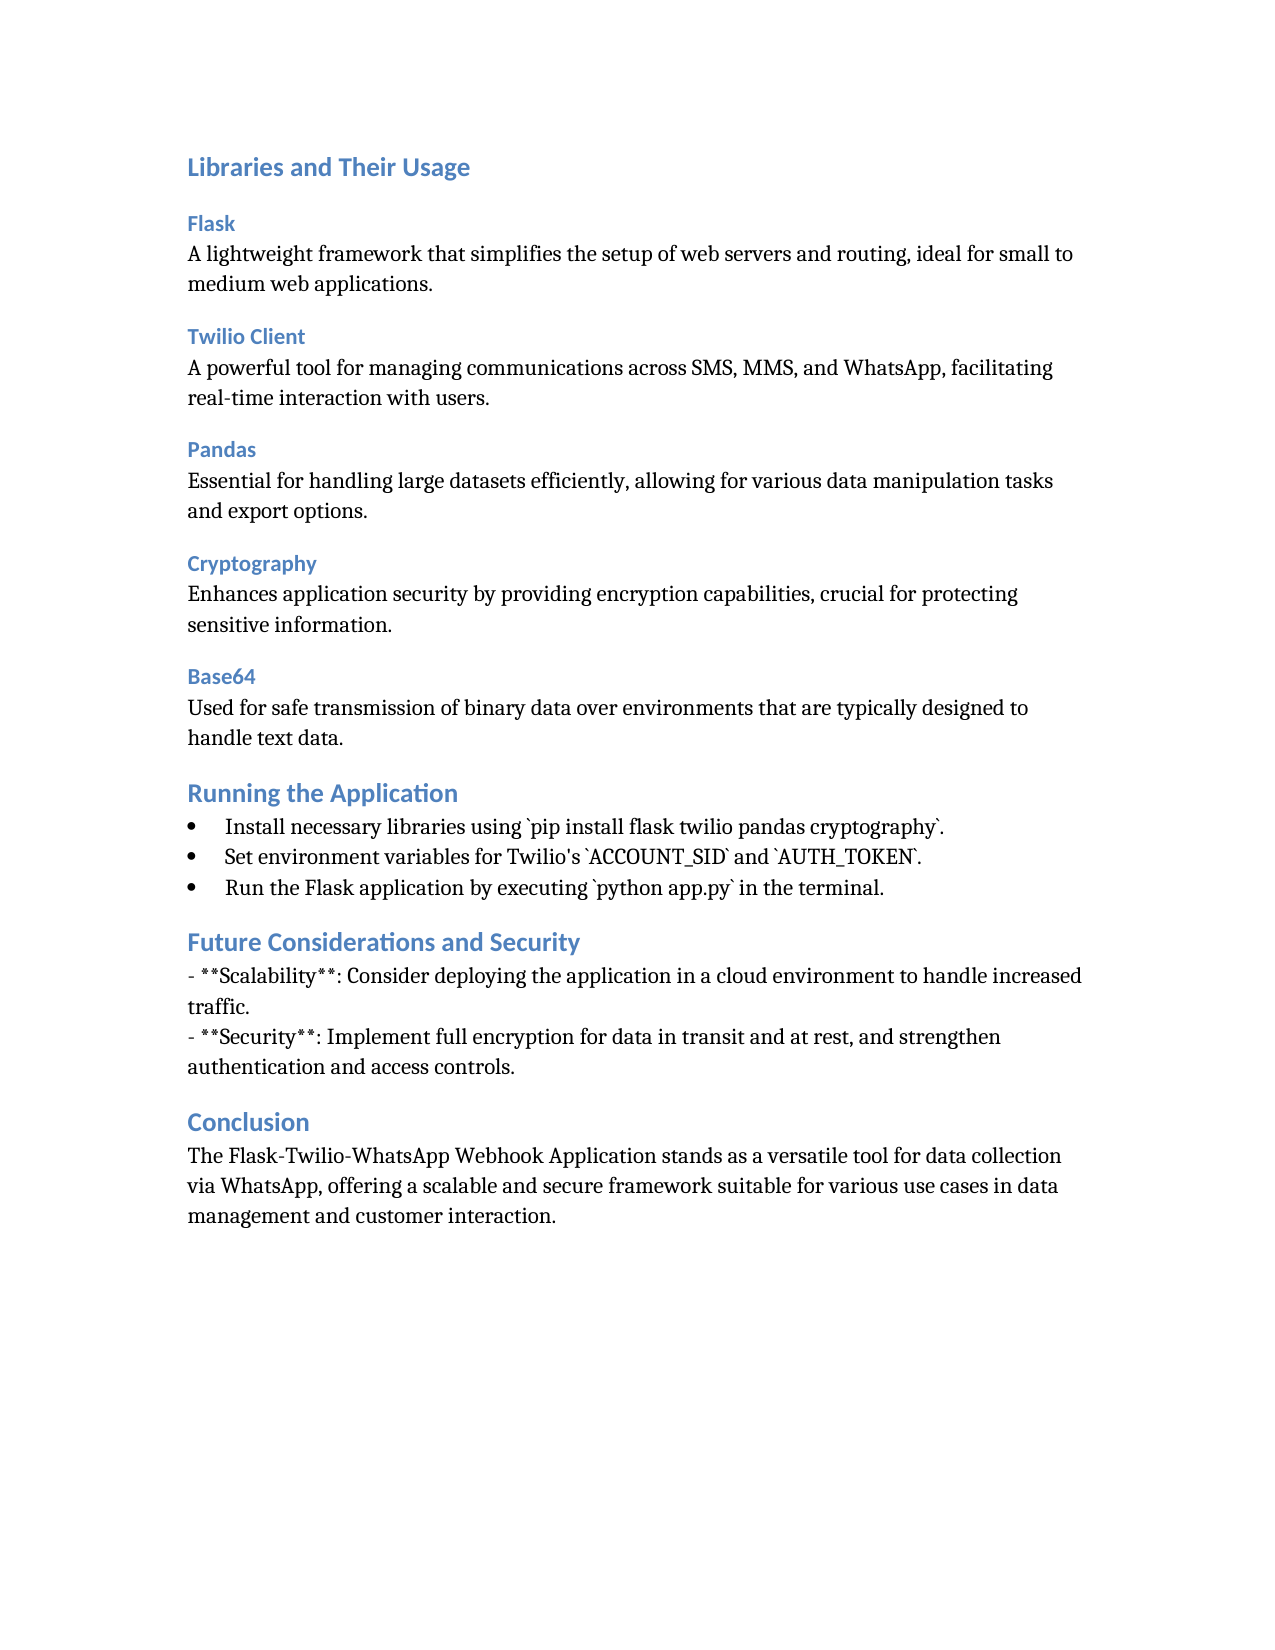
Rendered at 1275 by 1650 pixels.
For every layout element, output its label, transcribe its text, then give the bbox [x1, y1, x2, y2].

subtitle Twilio Client [187, 322, 1087, 350]
text Enhances application security by providing encryption capabilities, crucial for protecting sensitive information. [187, 581, 1087, 638]
subtitle Base64 [187, 662, 1087, 691]
text - **Scalability**: Consider deploying the application in a cloud environment to handle increased traffic. - **Security**: Implement full encryption for data in transit and at rest, and strengthen authentication and access controls. [187, 963, 1087, 1080]
subtitle Libraries and Their Usage [187, 150, 1087, 183]
text Used for safe transmission of binary data over environments that are typically designed to handle text data. [187, 695, 1087, 751]
text A powerful tool for managing communications across SMS, MMS, and WhatsApp, facilitating real-time interaction with users. [187, 354, 1087, 411]
subtitle Flask [187, 209, 1087, 237]
subtitle Conclusion [187, 1105, 1087, 1138]
text Essential for handling large datasets efficiently, allowing for various data manipulation tasks and export options. [187, 468, 1087, 524]
text A lightweight framework that simplifies the setup of web servers and routing, ideal for small to medium web applications. [187, 241, 1087, 297]
subtitle Pandas [187, 436, 1087, 464]
text The Flask-Twilio-WhatsApp Webhook Application stands as a versatile tool for data collection via WhatsApp, offering a scalable and secure framework suitable for various use cases in data management and customer interaction. [187, 1143, 1087, 1229]
subtitle Future Considerations and Security [187, 925, 1087, 958]
list Install necessary libraries using `pip install flask twilio pandas cryptography`. [187, 814, 1087, 840]
subtitle Cryptography [187, 549, 1087, 577]
list Run the Flask application by executing `python app.py` in the terminal. [187, 874, 1087, 901]
subtitle Running the Application [187, 776, 1087, 809]
list Set environment variables for Twilio's `ACCOUNT_SID` and `AUTH_TOKEN`. [187, 844, 1087, 870]
